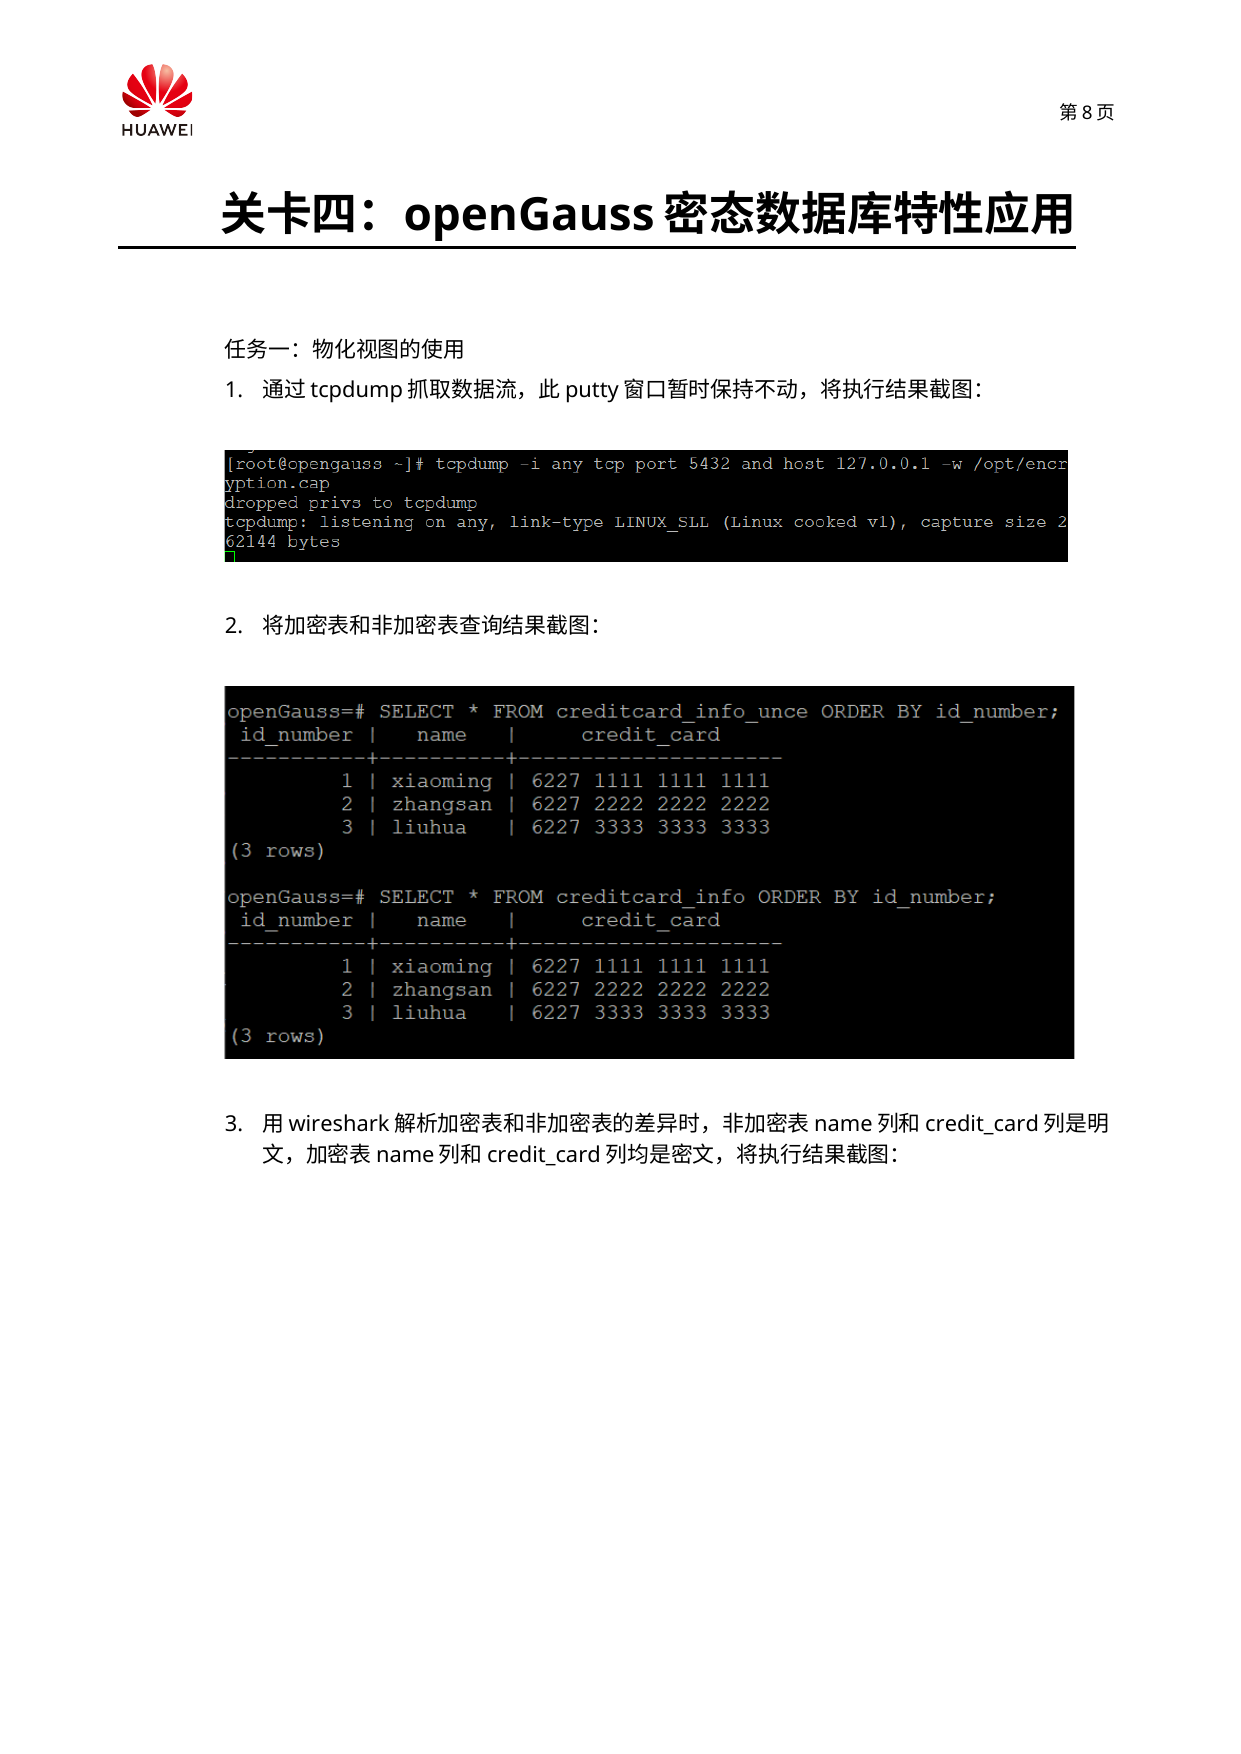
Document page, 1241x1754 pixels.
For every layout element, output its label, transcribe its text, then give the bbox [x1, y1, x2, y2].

picture [122, 64, 193, 136]
subtitle 关卡四：openGauss密态数据库特性应用 [118, 177, 1076, 246]
list 用wireshark解析加密表和非加密表的差异时，非加密表name列和credit_card列是明文，加密表name列和credit_card列均是密文，将执行结果截图： [224, 1106, 1122, 1169]
text 任务一：物化视图的使用 [224, 332, 1122, 364]
list 将加密表和非加密表查询结果截图： [224, 608, 1122, 640]
picture [224, 686, 1075, 1059]
list 通过tcpdump抓取数据流，此putty窗口暂时保持不动，将执行结果截图： [224, 372, 1122, 404]
picture [224, 450, 1068, 562]
